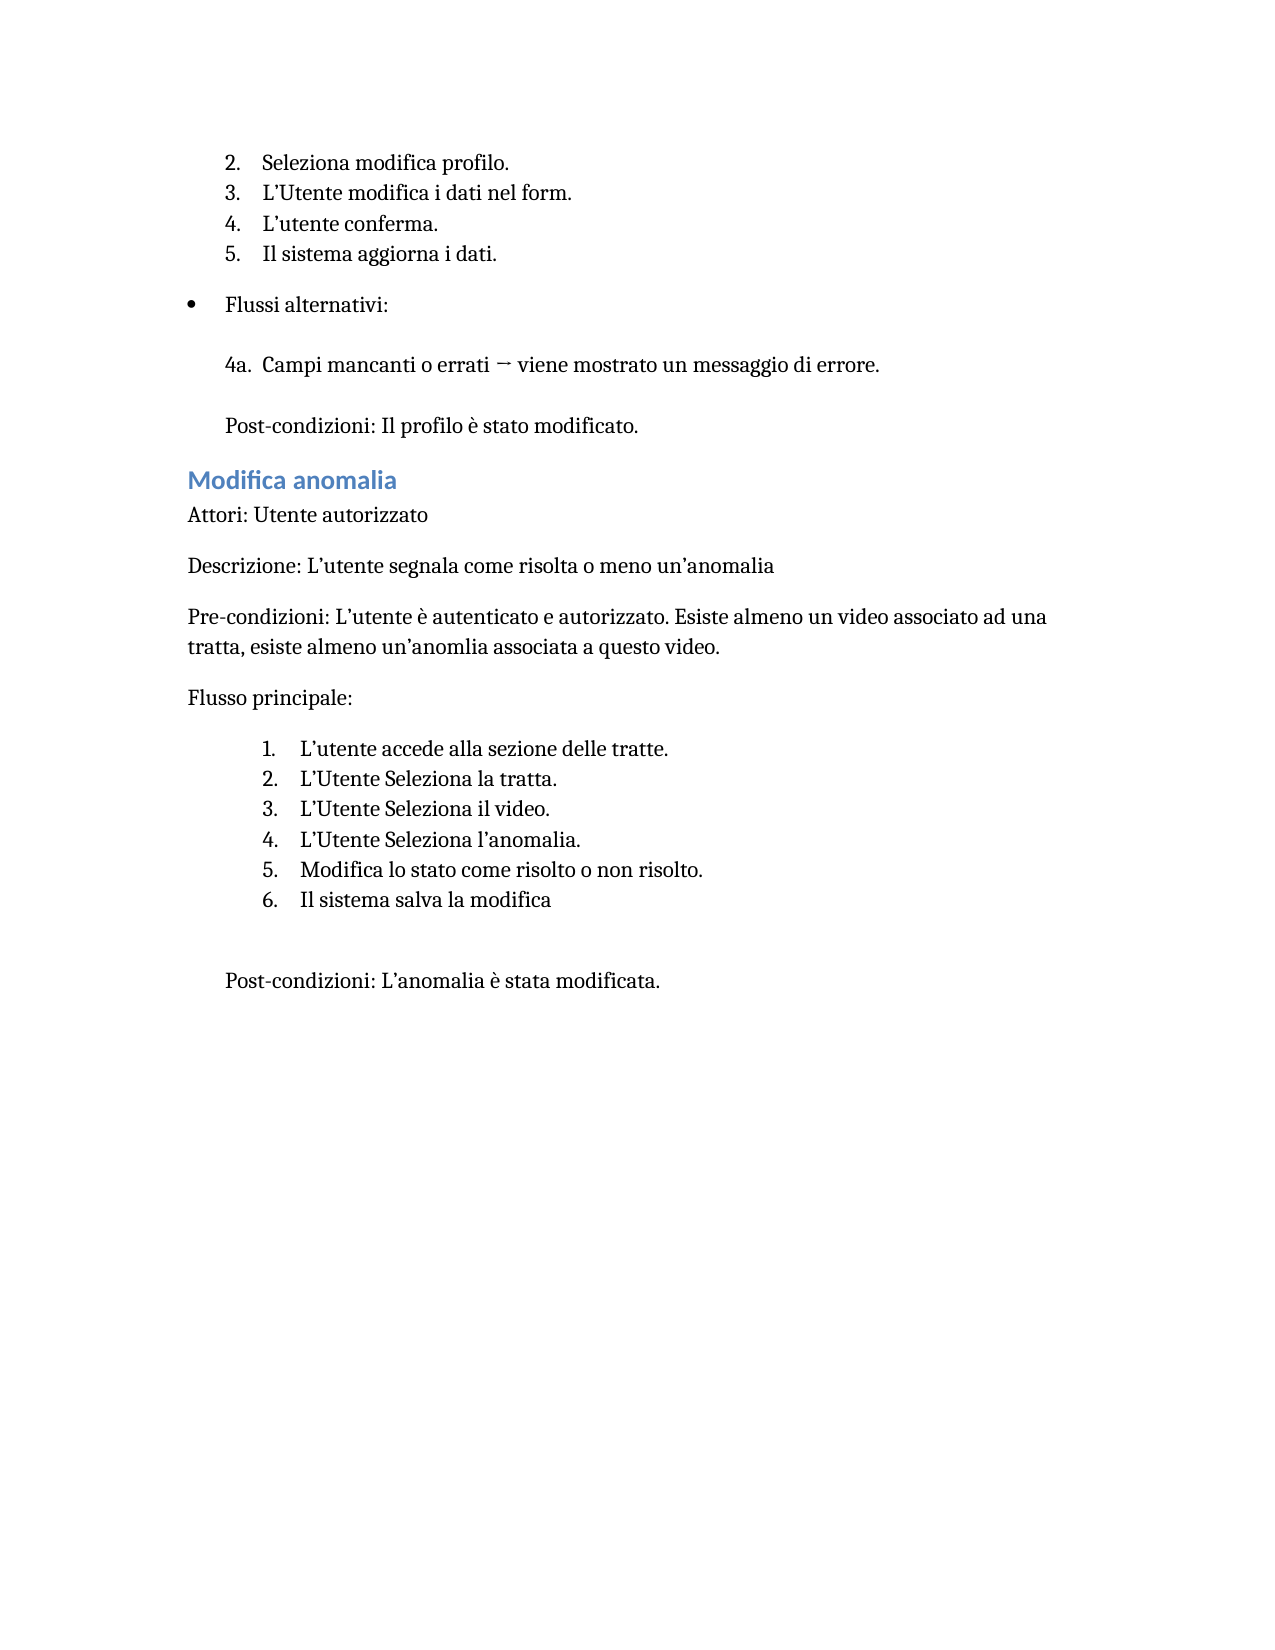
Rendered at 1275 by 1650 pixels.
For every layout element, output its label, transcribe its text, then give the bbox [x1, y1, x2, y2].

list L’Utente modifica i dati nel form. [225, 180, 1087, 207]
list L’Utente Seleziona la tratta. [262, 766, 1087, 792]
list 4a. Campi mancanti o errati → viene mostrato un messaggio di errore. [225, 352, 1087, 378]
list L’Utente Seleziona il video. [262, 796, 1087, 823]
list Il sistema salva la modifica [262, 887, 1087, 913]
text Pre-condizioni: L’utente è autenticato e autorizzato. Esiste almeno un video associato ad una tratta, esiste almeno un’anomlia associata a questo video. [187, 603, 1087, 660]
list L’Utente Seleziona l’anomalia. [262, 826, 1087, 853]
list Flussi alternativi: [187, 292, 1087, 318]
text Descrizione: L’utente segnala come risolta o meno un’anomalia [187, 552, 1087, 579]
list Post-condizioni: Il profilo è stato modificato. [225, 412, 1087, 439]
text Attori: Utente autorizzato [187, 501, 1087, 528]
list Modifica lo stato come risolto o non risolto. [262, 857, 1087, 883]
list Post-condizioni: L’anomalia è stata modificata. [225, 968, 1087, 994]
subtitle Modifica anomalia [187, 463, 1087, 497]
list Seleziona modifica profilo. [225, 150, 1087, 176]
list Il sistema aggiorna i dati. [225, 241, 1087, 267]
list L’utente conferma. [225, 210, 1087, 237]
list L’utente accede alla sezione delle tratte. [262, 736, 1087, 762]
text Flusso principale: [187, 685, 1087, 711]
